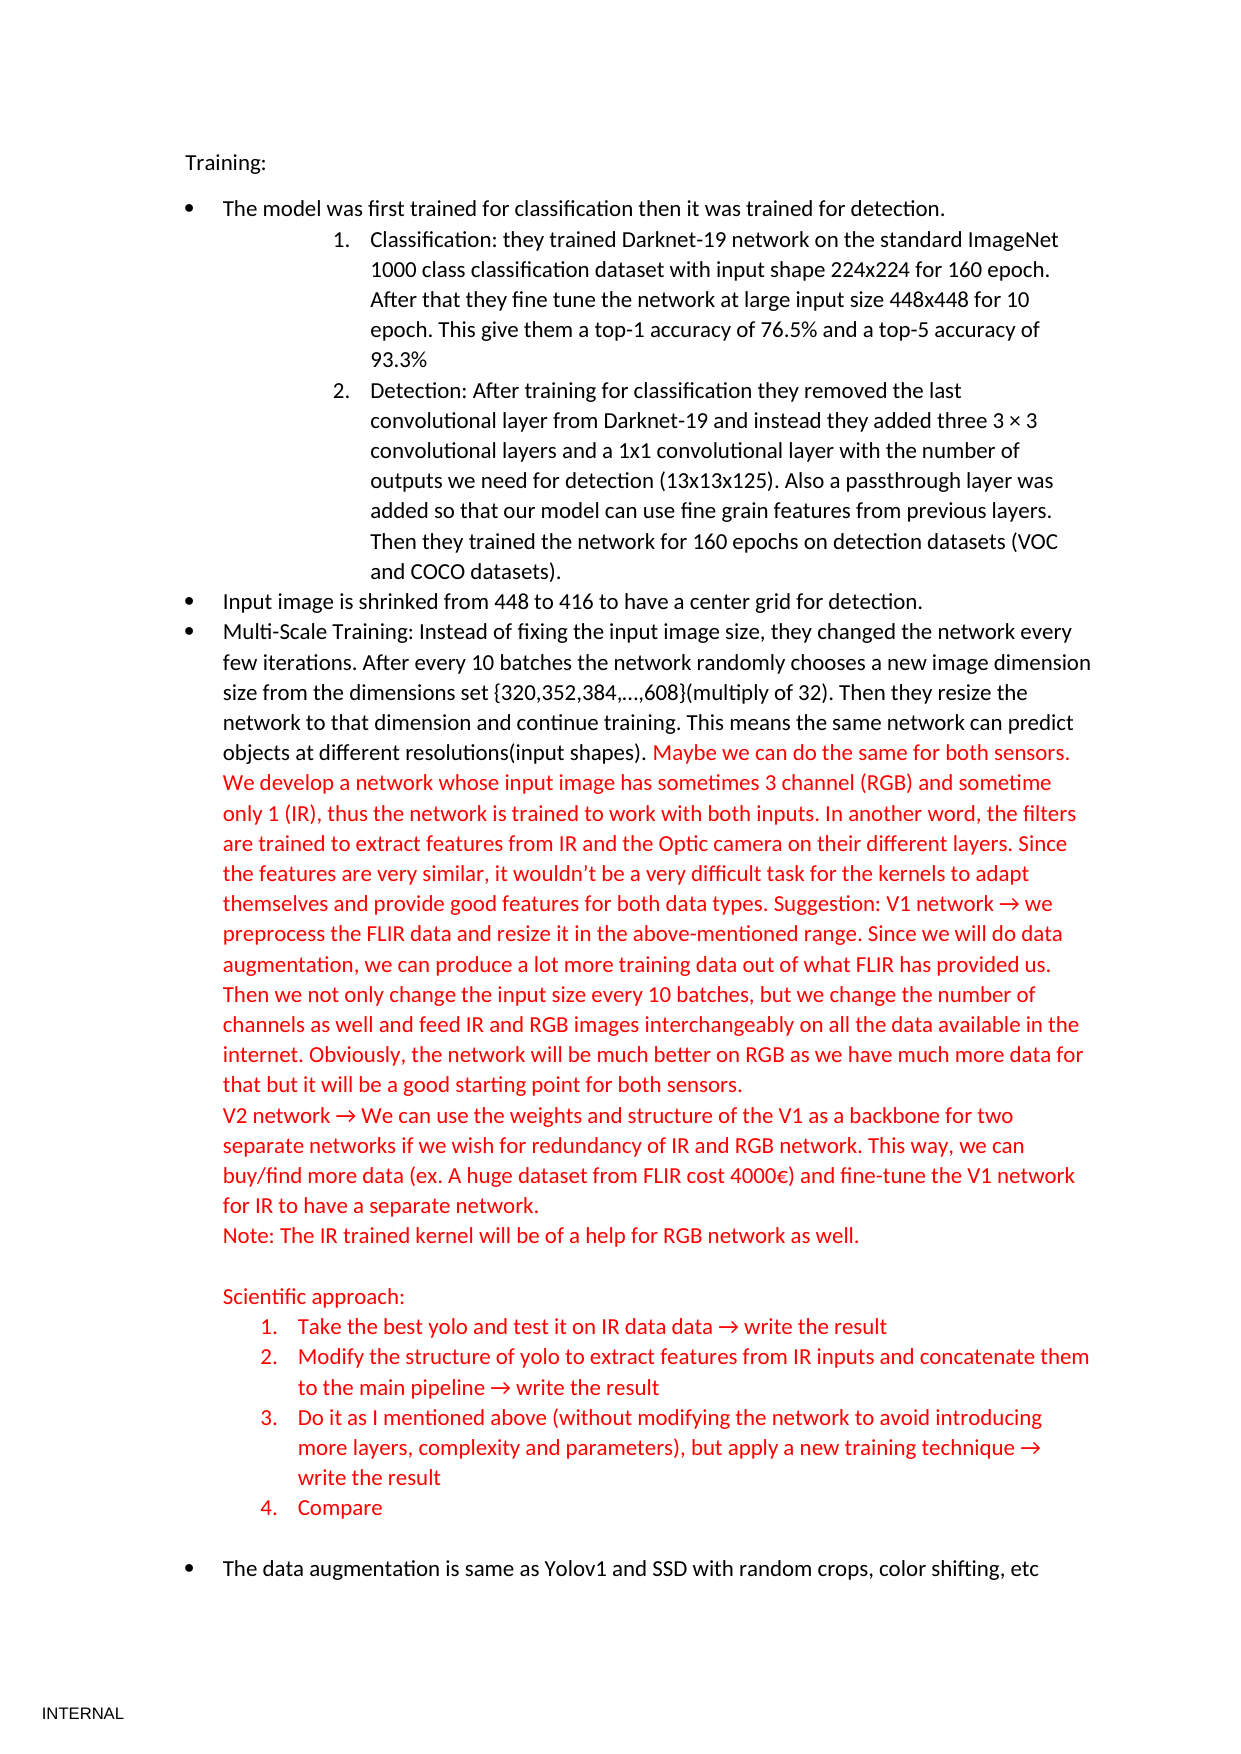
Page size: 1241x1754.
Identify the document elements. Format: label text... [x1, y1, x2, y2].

list Detection: After training for classification they removed the last convolutional layer from Darknet-19 and instead they added three 3 × 3 convolutional layers and a 1x1 convolutional layer with the number of outputs we need for detection (13x13x125). Also a passthrough layer was added so that our model can use ﬁne grain features from previous layers. Then they trained the network for 160 epochs on detection datasets (VOC and COCO datasets). [333, 376, 1093, 585]
list The model was first trained for classification then it was trained for detection. [185, 194, 1093, 222]
list Multi-Scale Training: Instead of ﬁxing the input image size, they changed the network every few iterations. After every 10 batches the network randomly chooses a new image dimension size from the dimensions set {320,352,384,…,608}(multiply of 32). Then they resize the network to that dimension and continue training. This means the same network can predict objects at different resolutions(input shapes). Maybe we can do the same for both sensors. We develop a network whose input image has sometimes 3 channel (RGB) and sometime only 1 (IR), thus the network is trained to work with both inputs. In another word, the filters are trained to extract features from IR and the Optic camera on their different layers. Since the features are very similar, it wouldn’t be a very difficult task for the kernels to adapt themselves and provide good features for both data types. Suggestion: V1 network → we preprocess the FLIR data and resize it in the above-mentioned range. Since we will do data augmentation, we can produce a lot more training data out of what FLIR has provided us. Then we not only change the input size every 10 batches, but we change the number of channels as well and feed IR and RGB images interchangeably on all the data available in the internet. Obviously, the network will be much better on RGB as we have much more data for that but it will be a good starting point for both sensors. [185, 617, 1093, 1098]
list Modify the structure of yolo to extract features from IR inputs and concatenate them to the main pipeline → write the result [260, 1342, 1093, 1401]
list V2 network → We can use the weights and structure of the V1 as a backbone for two separate networks if we wish for redundancy of IR and RGB network. This way, we can buy/find more data (ex. A huge dataset from FLIR cost 4000€) and fine-tune the V1 network for IR to have a separate network. [223, 1101, 1093, 1219]
list The data augmentation is same as Yolov1 and SSD with random crops, color shifting, etc [185, 1554, 1093, 1582]
list Do it as I mentioned above (without modifying the network to avoid introducing more layers, complexity and parameters), but apply a new training technique → write the result [260, 1403, 1093, 1491]
list Take the best yolo and test it on IR data data → write the result [260, 1312, 1093, 1340]
list Compare [260, 1493, 1093, 1521]
list Input image is shrinked from 448 to 416 to have a center grid for detection. [185, 587, 1093, 615]
list Classification: they trained Darknet-19 network on the standard ImageNet 1000 class classiﬁcation dataset with input shape 224x224 for 160 epoch. After that they fine tune the network at large input size 448x448 for 10 epoch. This give them a top-1 accuracy of 76.5% and a top-5 accuracy of 93.3% [333, 225, 1093, 373]
list Note: The IR trained kernel will be of a help for RGB network as well. [223, 1222, 1093, 1249]
list Scientific approach: [223, 1282, 1093, 1310]
text Training: [185, 148, 1093, 176]
